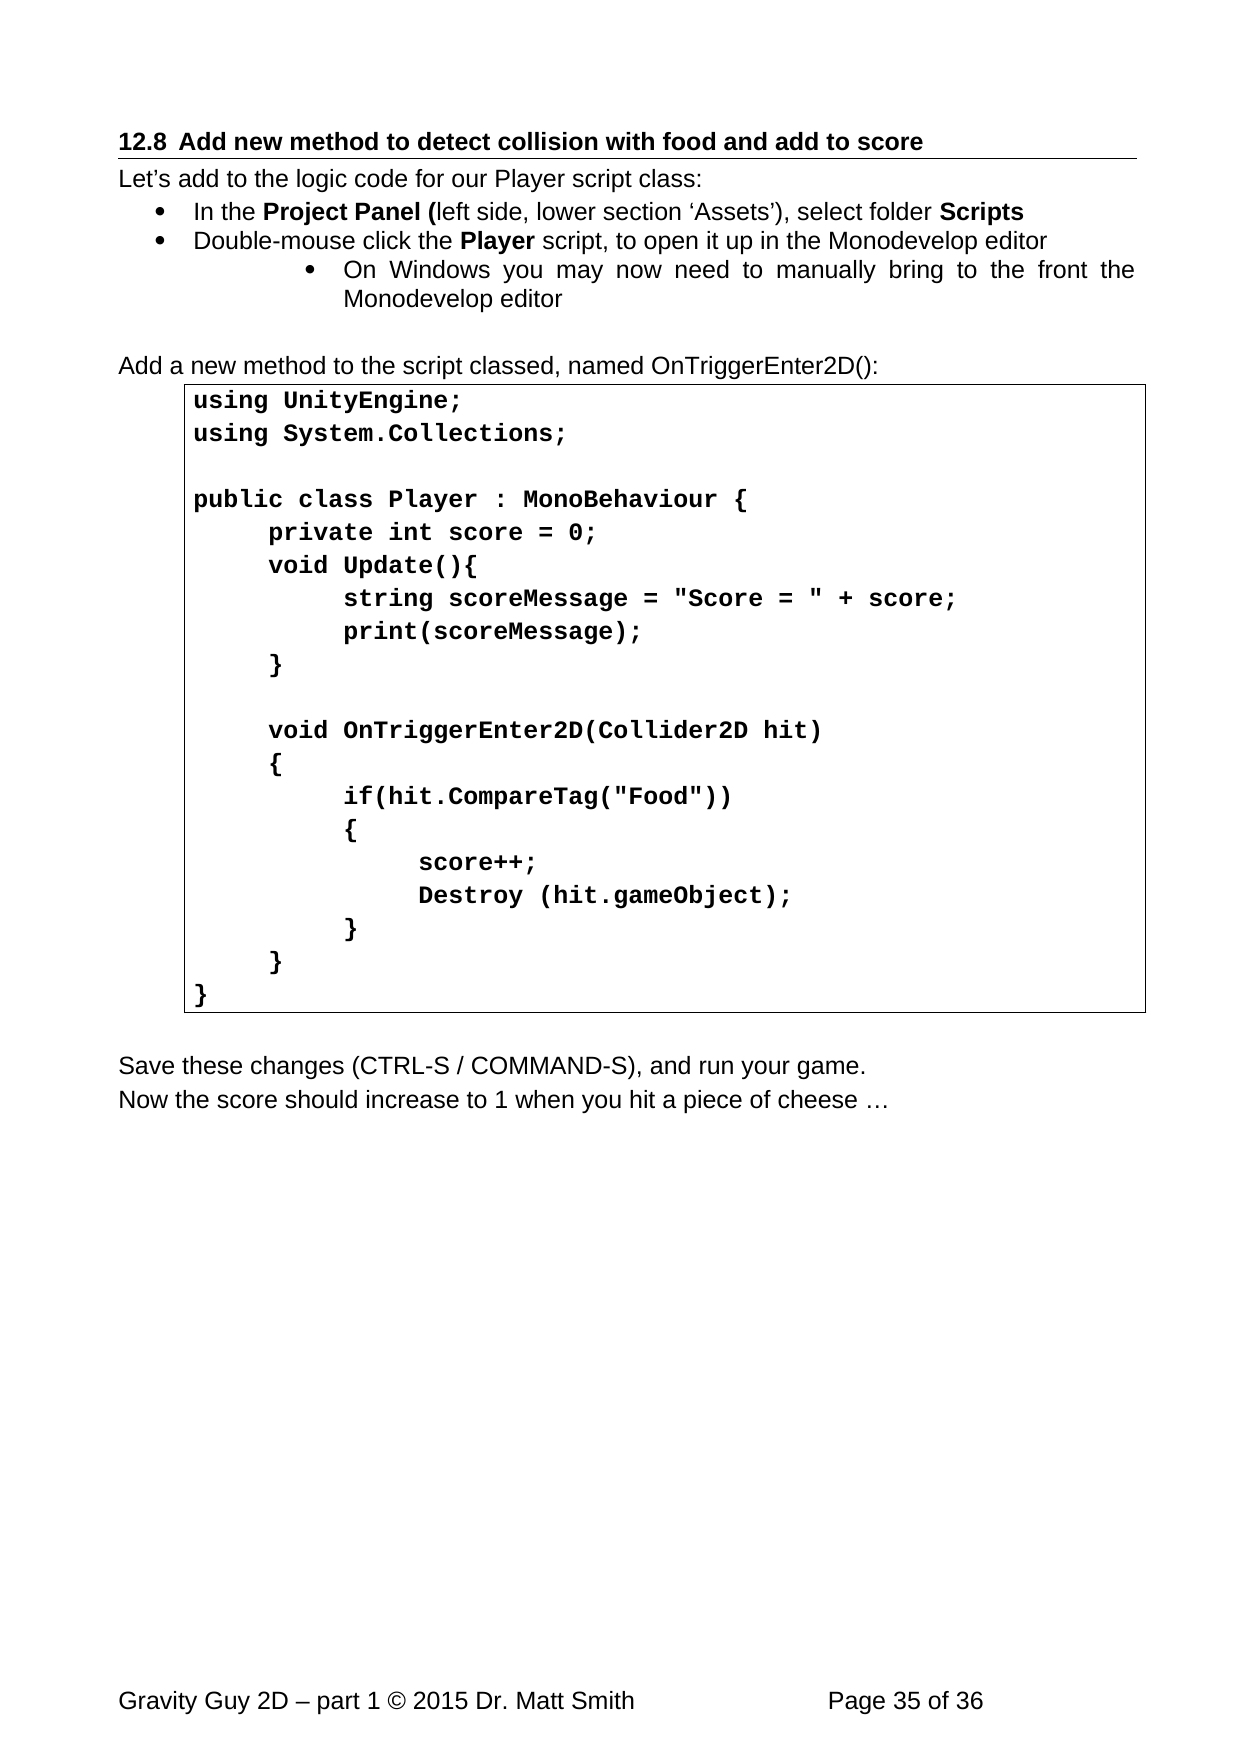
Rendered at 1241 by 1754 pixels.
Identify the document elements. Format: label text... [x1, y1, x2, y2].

text Let’s add to the logic code for our Player script class: [118, 164, 1137, 192]
text { [185, 747, 1145, 779]
list On Windows you may now need to manually bring to the front the Monodevelop editor [306, 255, 1137, 312]
text string scoreMessage = "Score = " + score; [185, 582, 1145, 614]
text using UnityEngine; [185, 385, 1145, 416]
text Now the score should increase to 1 when you hit a piece of cheese … [118, 1084, 1137, 1113]
text public class Player : MonoBehaviour { [185, 483, 1145, 514]
text private int score = 0; [185, 516, 1145, 548]
text { [185, 813, 1145, 845]
text Destroy (hit.gameObject); [185, 879, 1145, 911]
text Save these changes (CTRL-S / COMMAND-S), and run your game. [118, 1051, 1137, 1080]
text } [185, 978, 1145, 1012]
text void Update(){ [185, 549, 1145, 581]
text } [185, 912, 1145, 944]
list Double-mouse click the Player script, to open it up in the Monodevelop editor [156, 226, 1137, 255]
text void OnTriggerEnter2D(Collider2D hit) [185, 714, 1145, 746]
text if(hit.CompareTag("Food")) [185, 780, 1145, 812]
text print(scoreMessage); [185, 615, 1145, 647]
text } [185, 945, 1145, 977]
text } [185, 648, 1145, 680]
text score++; [185, 846, 1145, 878]
list In the Project Panel (left side, lower section ‘Assets’), select folder Scripts [156, 197, 1137, 226]
text Add a new method to the script classed, named OnTriggerEnter2D(): [118, 351, 1137, 379]
text using System.Collections; [185, 417, 1145, 448]
subtitle Add new method to detect collision with food and add to score [118, 127, 1137, 158]
